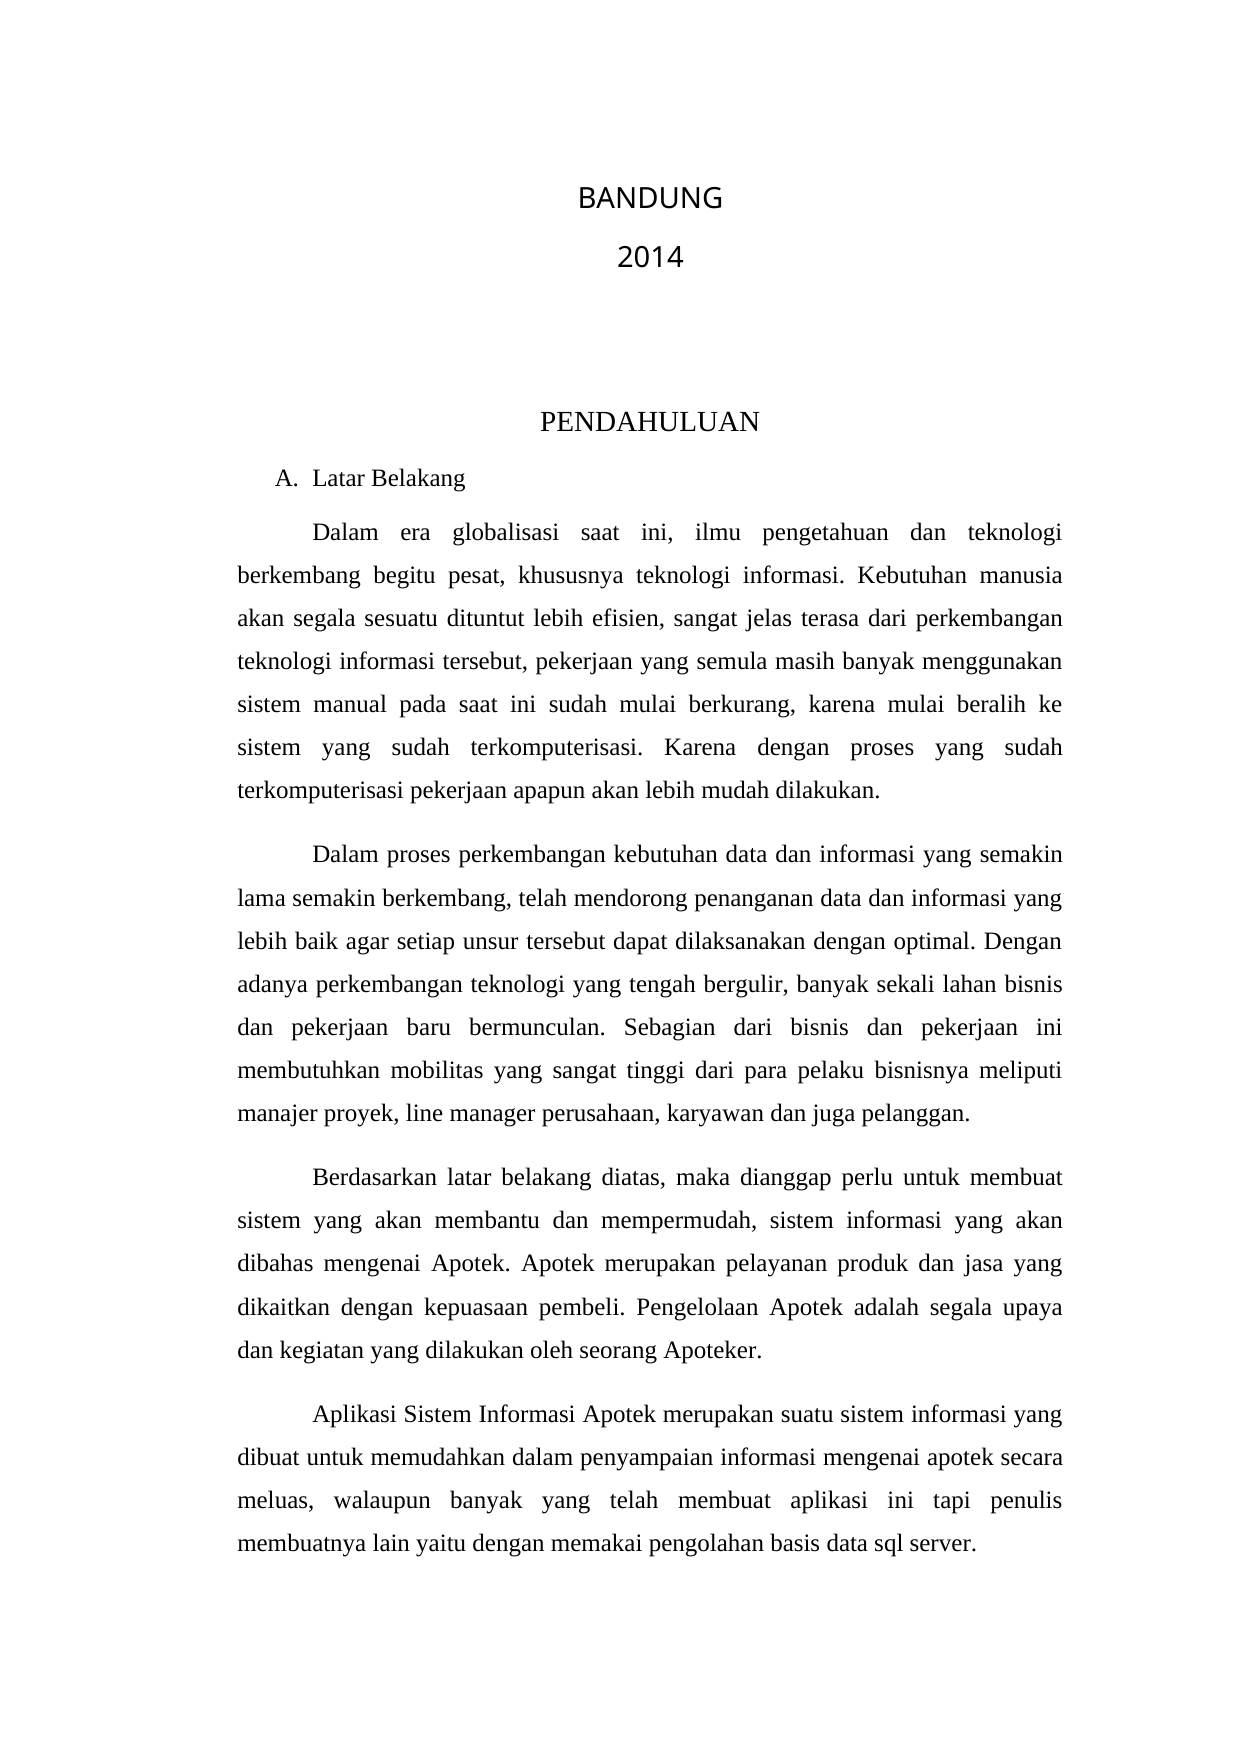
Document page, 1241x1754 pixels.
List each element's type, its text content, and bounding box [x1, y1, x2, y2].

list Latar Belakang [274, 463, 1063, 492]
text BANDUNG [237, 177, 1063, 217]
text Aplikasi Sistem Informasi Apotek merupakan suatu sistem informasi yang dibuat untuk memudahkan dalam penyampaian informasi mengenai apotek secara meluas, walaupun banyak yang telah membuat aplikasi ini tapi penulis membuatnya lain yaitu dengan memakai pengolahan basis data sql server. [237, 1399, 1063, 1557]
text 2014 [237, 236, 1063, 276]
text Berdasarkan latar belakang diatas, maka dianggap perlu untuk membuat sistem yang akan membantu dan mempermudah, sistem informasi yang akan dibahas mengenai Apotek. Apotek merupakan pelayanan produk dan jasa yang dikaitkan dengan kepuasaan pembeli. Pengelolaan Apotek adalah segala upaya dan kegiatan yang dilakukan oleh seorang Apoteker. [237, 1162, 1063, 1363]
text Dalam era globalisasi saat ini, ilmu pengetahuan dan teknologi berkembang begitu pesat, khususnya teknologi informasi. Kebutuhan manusia akan segala sesuatu dituntut lebih efisien, sangat jelas terasa dari perkembangan teknologi informasi tersebut, pekerjaan yang semula masih banyak menggunakan sistem manual pada saat ini sudah mulai berkurang, karena mulai beralih ke sistem yang sudah terkomputerisasi. Karena dengan proses yang sudah terkomputerisasi pekerjaan apapun akan lebih mudah dilakukan. [237, 517, 1063, 804]
text PENDAHULUAN [237, 404, 1063, 437]
text Dalam proses perkembangan kebutuhan data dan informasi yang semakin lama semakin berkembang, telah mendorong penanganan data dan informasi yang lebih baik agar setiap unsur tersebut dapat dilaksanakan dengan optimal. Dengan adanya perkembangan teknologi yang tengah bergulir, banyak sekali lahan bisnis dan pekerjaan baru bermunculan. Sebagian dari bisnis dan pekerjaan ini membutuhkan mobilitas yang sangat tinggi dari para pelaku bisnisnya meliputi manajer proyek, line manager perusahaan, karyawan dan juga pelanggan. [237, 839, 1063, 1127]
